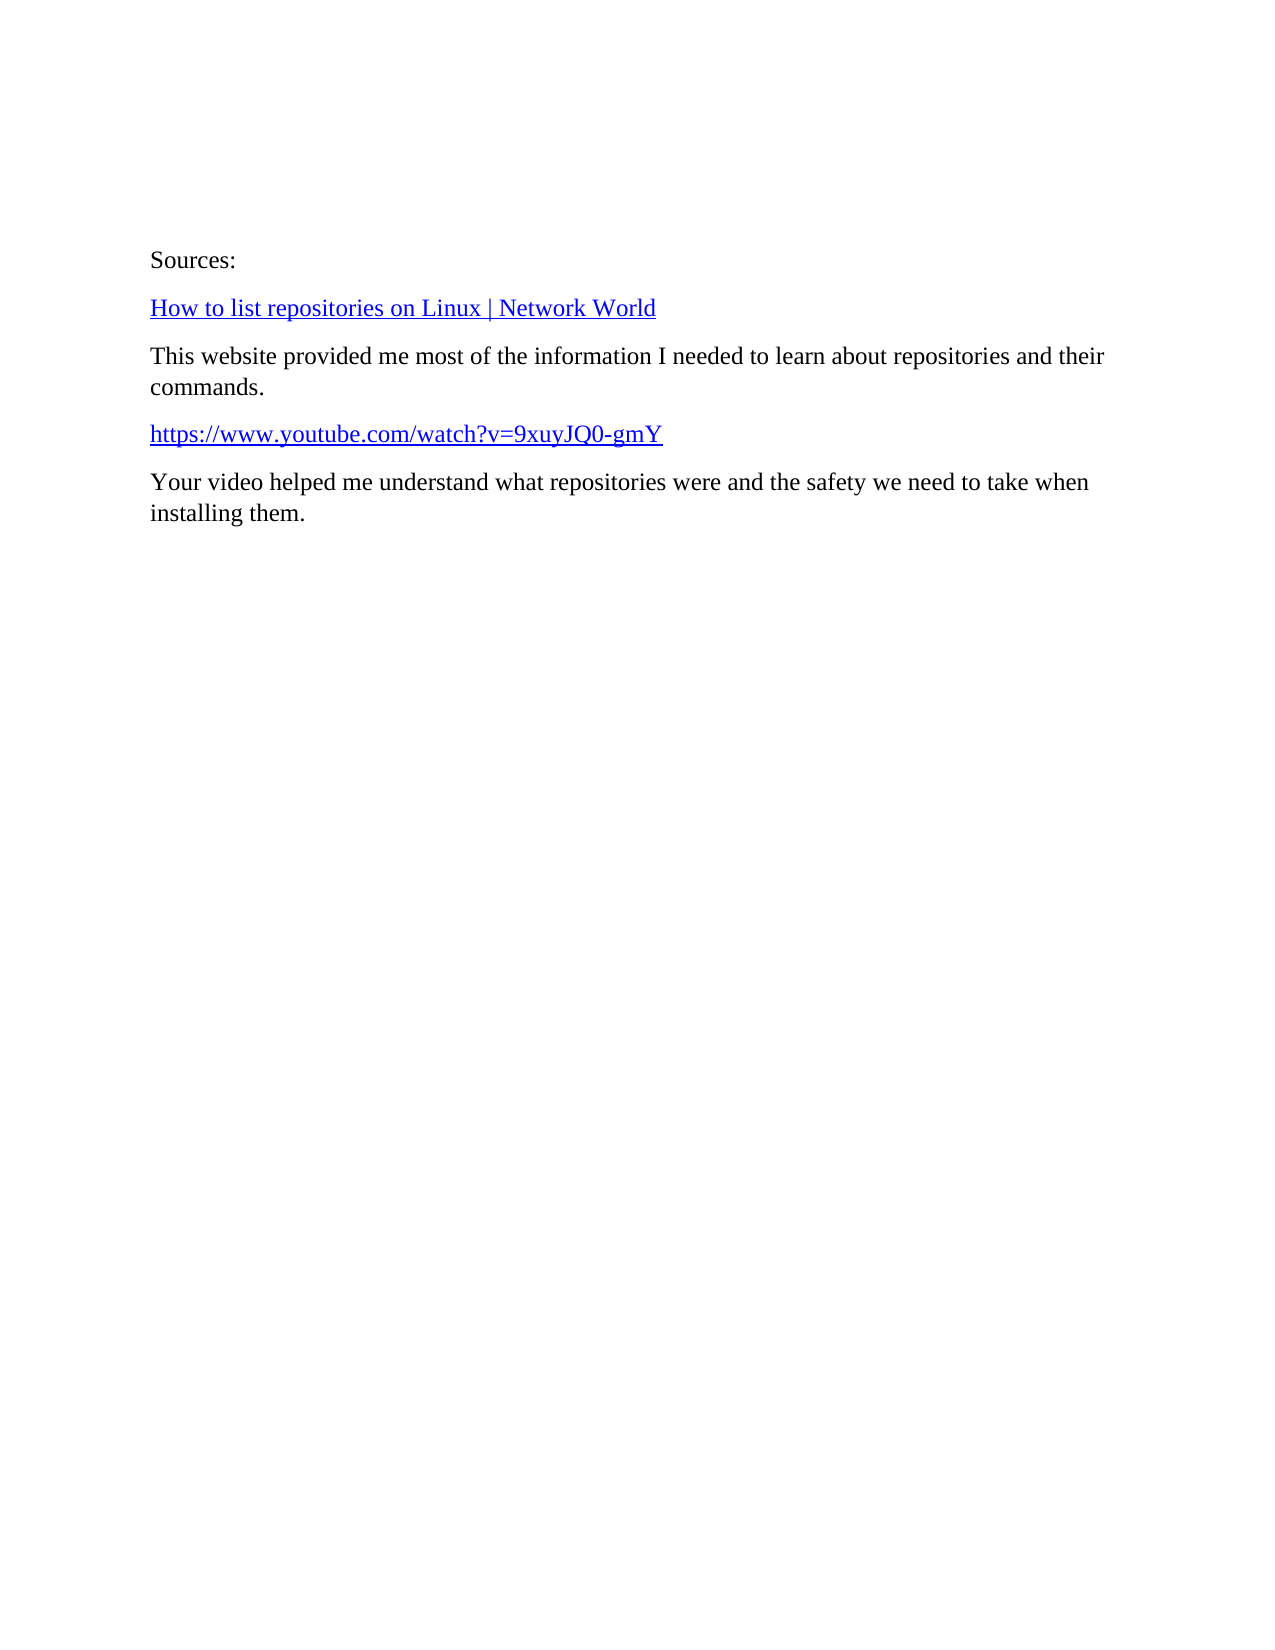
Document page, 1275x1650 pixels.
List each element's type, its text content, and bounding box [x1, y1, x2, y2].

text How to list repositories on Linux | Network World [150, 293, 1125, 322]
text https://www.youtube.com/watch?v=9xuyJQ0-gmY [150, 419, 1125, 448]
text Sources: [150, 245, 1125, 274]
text This website provided me most of the information I needed to learn about repositories and their commands. [150, 341, 1125, 401]
text Your video helped me understand what repositories were and the safety we need to take when installing them. [150, 467, 1125, 527]
